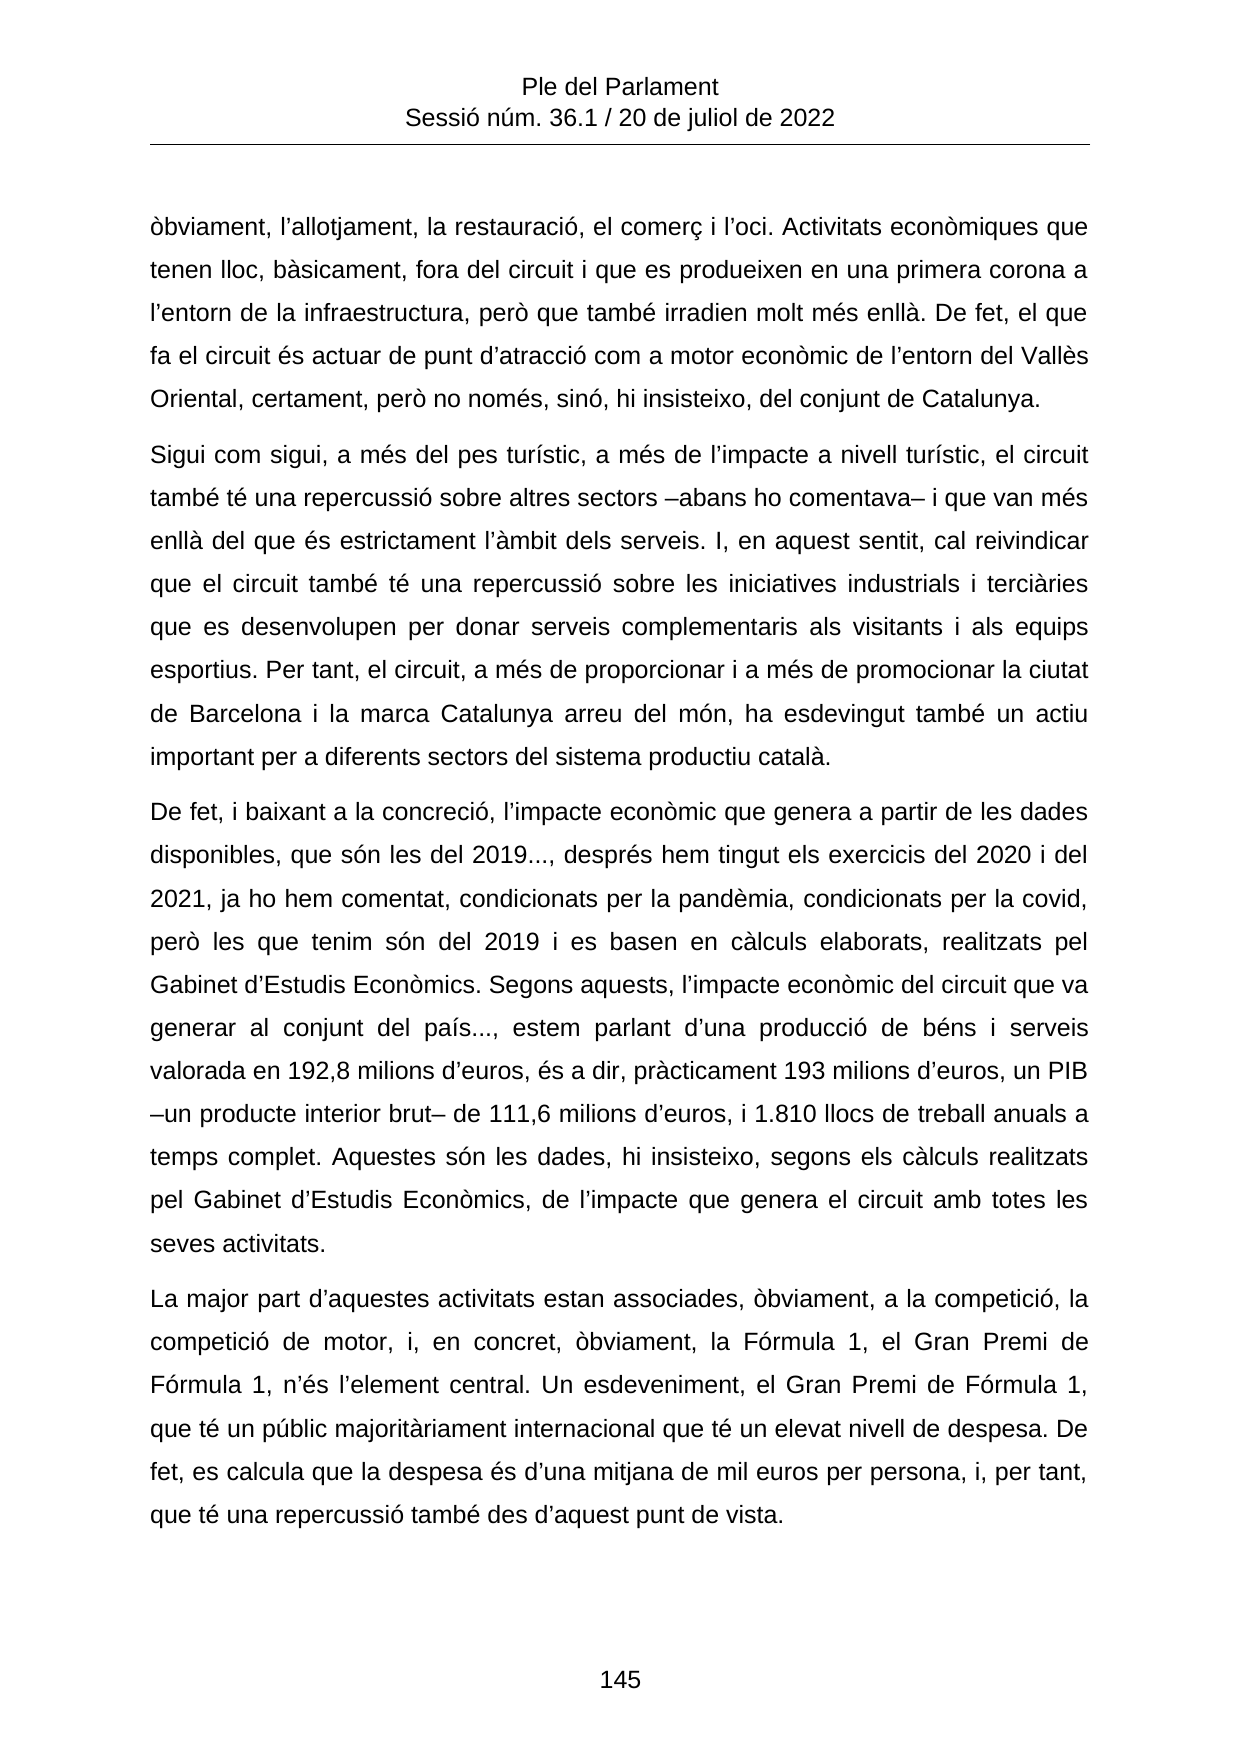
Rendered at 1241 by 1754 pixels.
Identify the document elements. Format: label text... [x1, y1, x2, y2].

text La major part d’aquestes activitats estan associades, òbviament, a la competició, la competició de motor, i, en concret, òbviament, la Fórmula 1, el Gran Premi de Fórmula 1, n’és l’element central. Un esdeveniment, el Gran Premi de Fórmula 1, que té un públic majoritàriament internacional que té un elevat nivell de despesa. De fet, es calcula que la despesa és d’una mitjana de mil euros per persona, i, per tant, que té una repercussió també des d’aquest punt de vista. [150, 1284, 1090, 1529]
text De fet, i baixant a la concreció, l’impacte econòmic que genera a partir de les dades disponibles, que són les del 2019..., després hem tingut els exercicis del 2020 i del 2021, ja ho hem comentat, condicionats per la pandèmia, condicionats per la covid, però les que tenim són del 2019 i es basen en càlculs elaborats, realitzats pel Gabinet d’Estudis Econòmics. Segons aquests, l’impacte econòmic del circuit que va generar al conjunt del país..., estem parlant d’una producció de béns i serveis valorada en 192,8 milions d’euros, és a dir, pràcticament 193 milions d’euros, un PIB –un producte interior brut– de 111,6 milions d’euros, i 1.810 llocs de treball anuals a temps complet. Aquestes són les dades, hi insisteixo, segons els càlculs realitzats pel Gabinet d’Estudis Econòmics, de l’impacte que genera el circuit amb totes les seves activitats. [150, 797, 1090, 1257]
text Sigui com sigui, a més del pes turístic, a més de l’impacte a nivell turístic, el circuit també té una repercussió sobre altres sectors –abans ho comentava– i que van més enllà del que és estrictament l’àmbit dels serveis. I, en aquest sentit, cal reivindicar que el circuit també té una repercussió sobre les iniciatives industrials i terciàries que es desenvolupen per donar serveis complementaris als visitants i als equips esportius. Per tant, el circuit, a més de proporcionar i a més de promocionar la ciutat de Barcelona i la marca Catalunya arreu del món, ha esdevingut també un actiu important per a diferents sectors del sistema productiu català. [150, 440, 1090, 771]
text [150, 212, 1090, 413]
